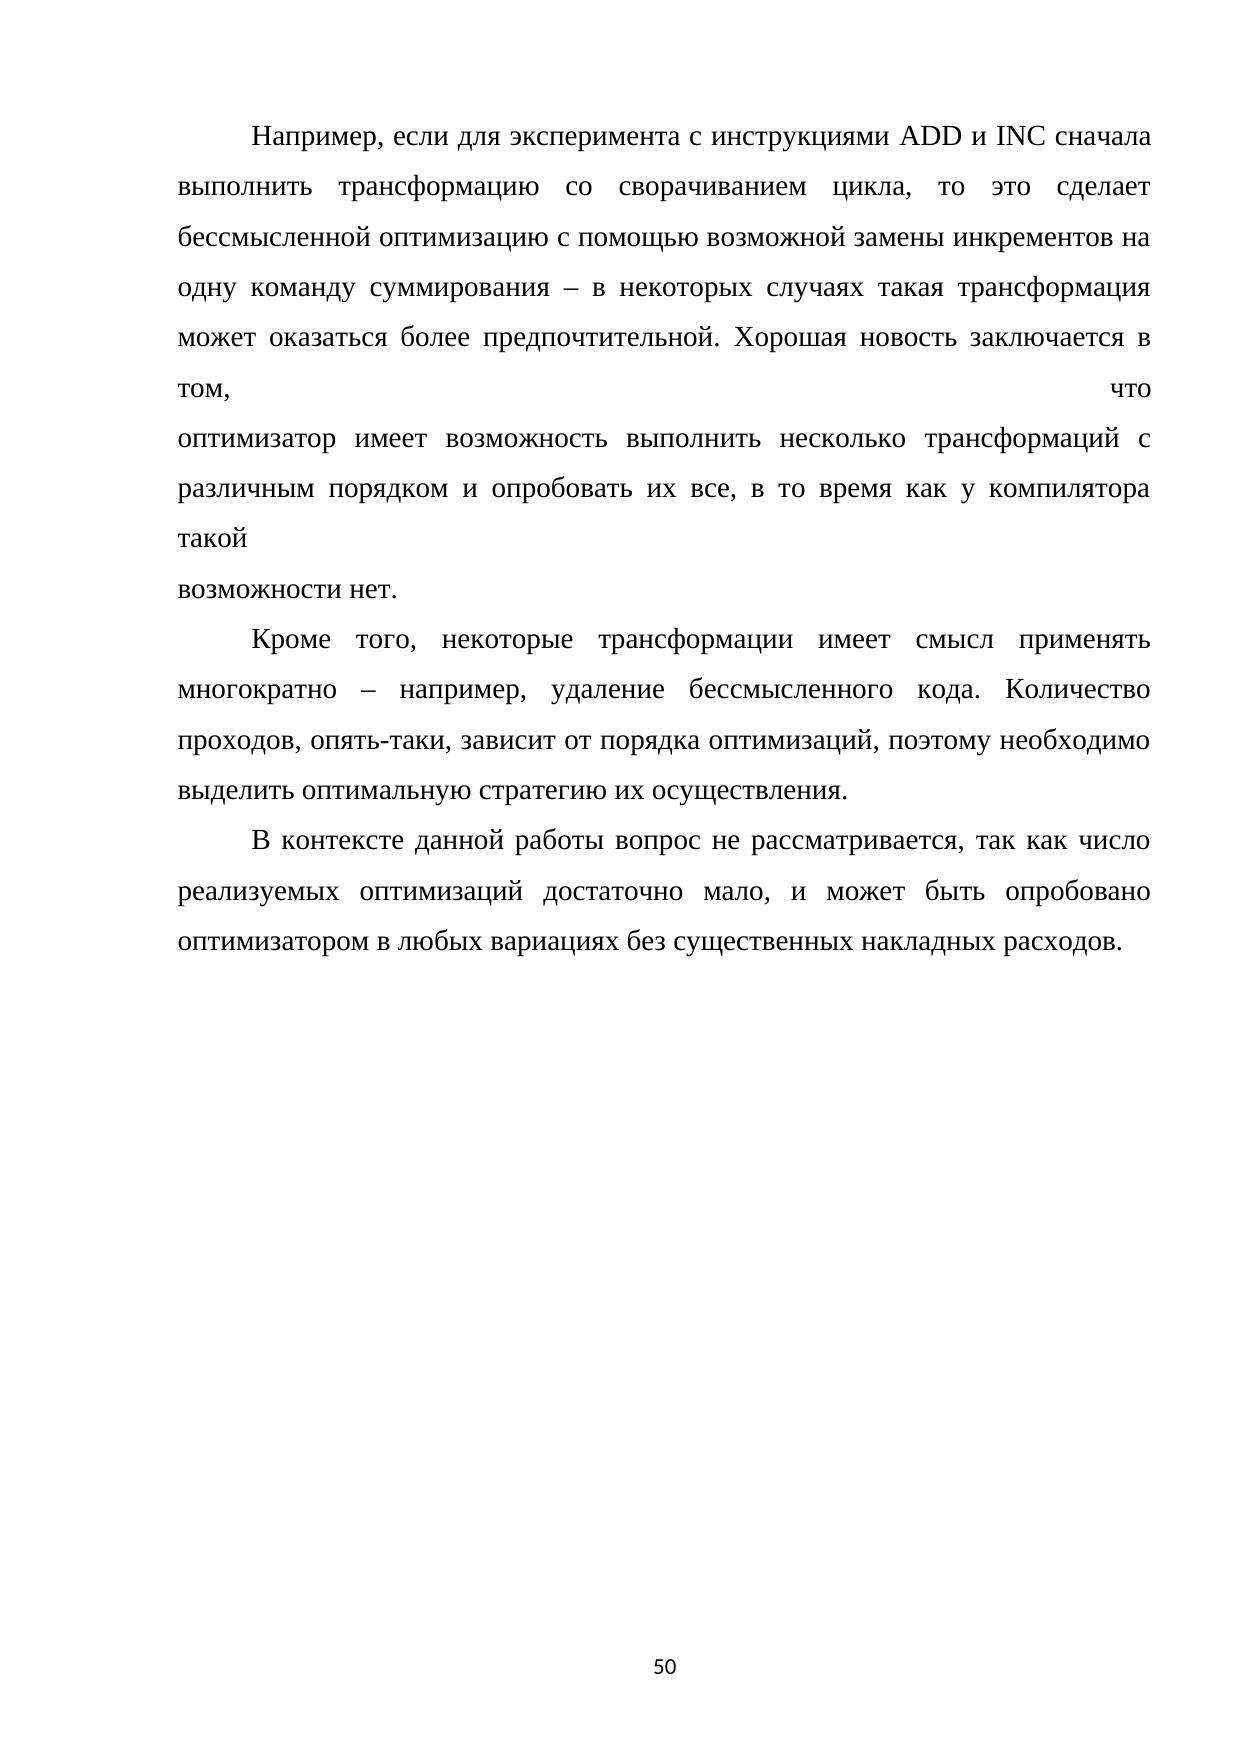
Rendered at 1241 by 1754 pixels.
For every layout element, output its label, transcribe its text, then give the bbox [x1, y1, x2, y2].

text Например, если для эксперимента с инструкциями ADD и INC сначала выполнить трансформацию со сворачиванием цикла, то это сделает бессмысленной оптимизацию с помощью возможной замены инкрементов на одну команду суммирования – в некоторых случаях такая трансформация может оказаться более предпочтительной. Хорошая новость заключается в том, что оптимизатор имеет возможность выполнить несколько трансформаций с различным порядком и опробовать их все, в то время как у компилятора такой возможности нет. [177, 118, 1152, 604]
text Кроме того, некоторые трансформации имеет смысл применять многократно – например, удаление бессмысленного кода. Количество проходов, опять-таки, зависит от порядка оптимизаций, поэтому необходимо выделить оптимальную стратегию их осуществления. [177, 621, 1152, 806]
text В контексте данной работы вопрос не рассматривается, так как число реализуемых оптимизаций достаточно мало, и может быть опробовано оптимизатором в любых вариациях без существенных накладных расходов. [177, 822, 1152, 957]
